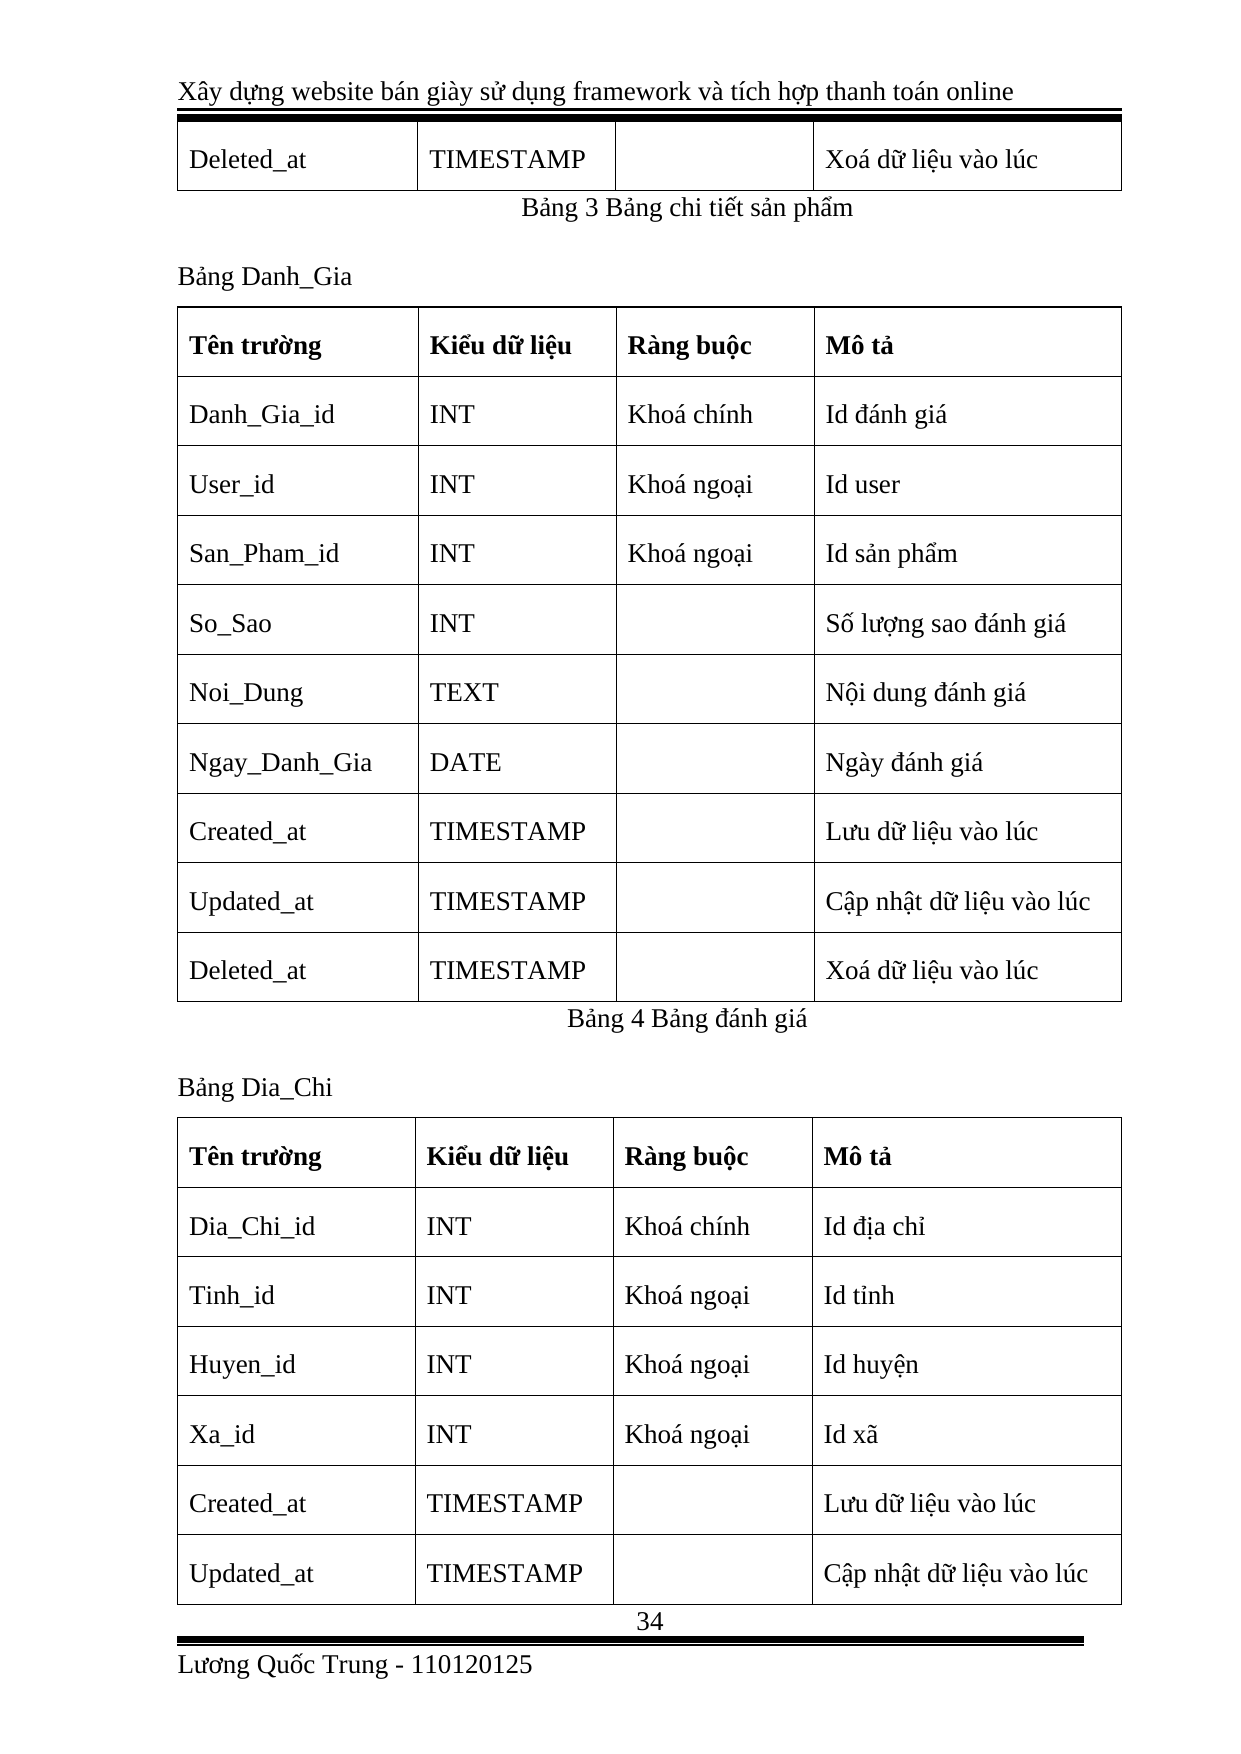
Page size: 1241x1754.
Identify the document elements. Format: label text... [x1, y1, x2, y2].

table_cell Ngày đánh giá [815, 724, 1121, 793]
table_cell Updated_at [178, 1535, 415, 1604]
table_cell Dia_Chi_id [178, 1188, 415, 1256]
table_cell [617, 933, 814, 1001]
text Bảng Danh_Gia [177, 260, 1122, 291]
table_cell [617, 585, 814, 654]
table_header Ràng buộc [617, 308, 814, 376]
table_cell [616, 122, 813, 190]
table_cell Khoá chính [617, 377, 814, 445]
table_cell Khoá chính [614, 1188, 812, 1256]
table_cell Ngay_Danh_Gia [178, 724, 418, 793]
table_cell Cập nhật dữ liệu vào lúc [813, 1535, 1121, 1604]
table_cell Danh_Gia_id [178, 377, 418, 445]
table_cell Id địa chỉ [813, 1188, 1121, 1256]
table_cell Xoá dữ liệu vào lúc [814, 122, 1121, 190]
table_cell Id xã [813, 1396, 1121, 1465]
table_cell TIMESTAMP [416, 1466, 613, 1534]
table_header Kiểu dữ liệu [419, 308, 616, 376]
table_cell Lưu dữ liệu vào lúc [813, 1466, 1121, 1534]
table_cell Nội dung đánh giá [815, 655, 1121, 723]
table_cell [617, 724, 814, 793]
table_cell INT [416, 1327, 613, 1395]
table_cell INT [416, 1188, 613, 1256]
table_header Tên trường [178, 1118, 415, 1187]
table_cell Khoá ngoại [614, 1396, 812, 1465]
table_cell Id huyện [813, 1327, 1121, 1395]
table_cell Xoá dữ liệu vào lúc [815, 933, 1121, 1001]
table_cell Id đánh giá [815, 377, 1121, 445]
table_cell [617, 655, 814, 723]
table_cell Deleted_at [178, 122, 417, 190]
table_header Mô tả [813, 1118, 1121, 1187]
table_cell Created_at [178, 1466, 415, 1534]
table_cell TEXT [419, 655, 616, 723]
table_cell [617, 863, 814, 932]
table_header Ràng buộc [614, 1118, 812, 1187]
table_cell Updated_at [178, 863, 418, 932]
table_cell Xa_id [178, 1396, 415, 1465]
table_cell Tinh_id [178, 1257, 415, 1326]
table_cell Huyen_id [178, 1327, 415, 1395]
table_cell INT [416, 1396, 613, 1465]
table_cell [614, 1466, 812, 1534]
table_cell TIMESTAMP [419, 933, 616, 1001]
table_cell Khoá ngoại [617, 446, 814, 515]
table_cell Số lượng sao đánh giá [815, 585, 1121, 654]
table_cell Created_at [178, 794, 418, 862]
table_cell TIMESTAMP [419, 794, 616, 862]
table_cell [614, 1535, 812, 1604]
table_cell INT [419, 516, 616, 584]
table_cell INT [419, 446, 616, 515]
table_cell Lưu dữ liệu vào lúc [815, 794, 1121, 862]
table_cell Id sản phẩm [815, 516, 1121, 584]
table_cell San_Pham_id [178, 516, 418, 584]
table_cell [617, 794, 814, 862]
table_cell DATE [419, 724, 616, 793]
text Bảng 3 Bảng chi tiết sản phẩm [177, 191, 1122, 222]
table_cell Cập nhật dữ liệu vào lúc [815, 863, 1121, 932]
table_cell TIMESTAMP [418, 122, 615, 190]
text Bảng 4 Bảng đánh giá [177, 1002, 1122, 1033]
table_header Kiểu dữ liệu [416, 1118, 613, 1187]
table_cell Khoá ngoại [617, 516, 814, 584]
table_cell INT [419, 585, 616, 654]
table_cell Khoá ngoại [614, 1327, 812, 1395]
table_cell Id tỉnh [813, 1257, 1121, 1326]
table_header Tên trường [178, 308, 418, 376]
table_cell INT [416, 1257, 613, 1326]
table_cell User_id [178, 446, 418, 515]
table_cell So_Sao [178, 585, 418, 654]
table_cell TIMESTAMP [416, 1535, 613, 1604]
table_cell Khoá ngoại [614, 1257, 812, 1326]
table_cell INT [419, 377, 616, 445]
table_cell Id user [815, 446, 1121, 515]
table_cell Noi_Dung [178, 655, 418, 723]
text Bảng Dia_Chi [177, 1071, 1122, 1102]
table_cell TIMESTAMP [419, 863, 616, 932]
table_cell Deleted_at [178, 933, 418, 1001]
table_header Mô tả [815, 308, 1121, 376]
